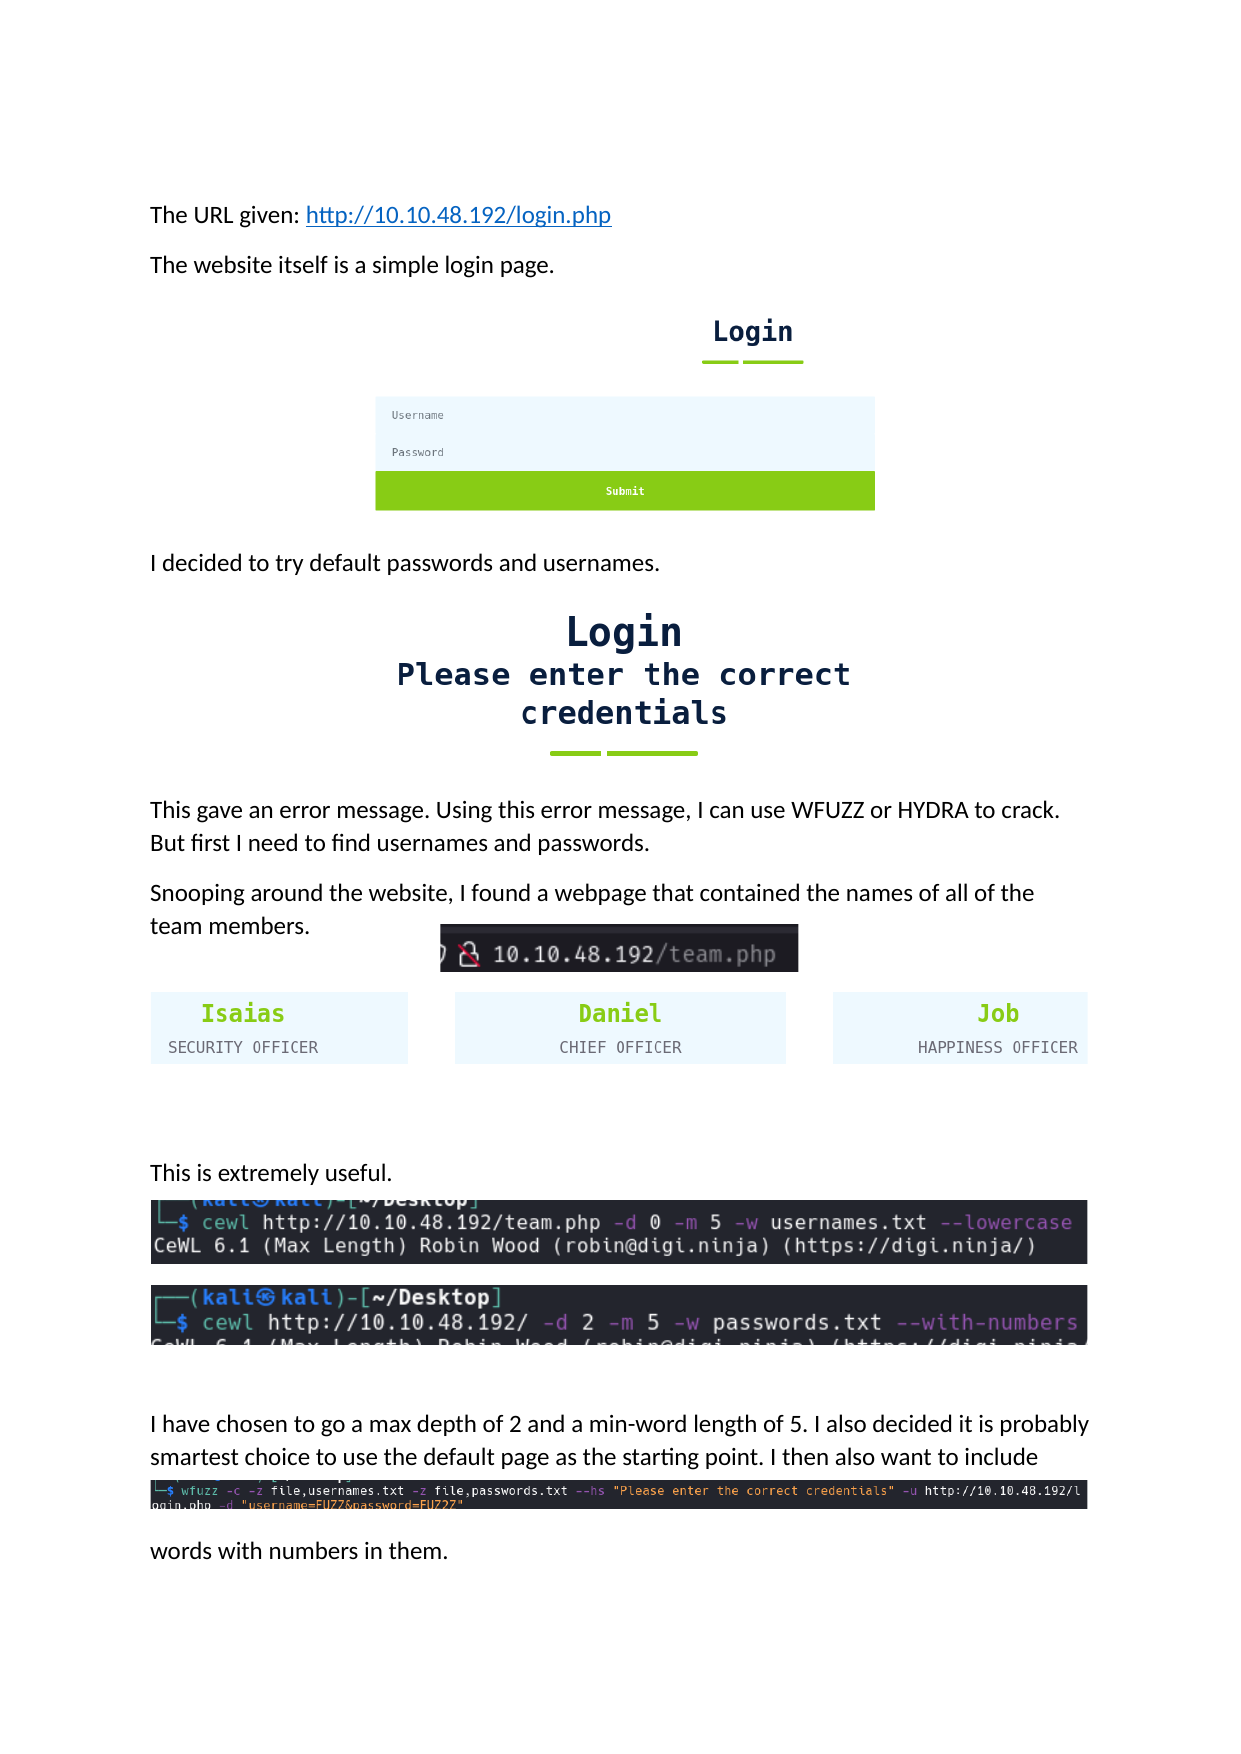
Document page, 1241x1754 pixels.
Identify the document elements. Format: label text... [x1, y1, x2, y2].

picture [357, 300, 879, 513]
picture [150, 1200, 1087, 1263]
text The URL given: http://10.10.48.192/login.php [150, 199, 1090, 230]
picture [150, 1285, 1087, 1344]
text The website itself is a simple login page. [150, 249, 1090, 280]
picture [438, 924, 799, 972]
text Snooping around the website, I found a webpage that contained the names of all of the team members. [150, 877, 1090, 941]
picture [336, 597, 902, 763]
picture [150, 1480, 1087, 1508]
text This is extremely useful. [150, 1158, 1090, 1188]
text This gave an error message. Using this error message, I can use WFUZZ or HYDRA to crack. But first I need to find usernames and passwords. [150, 794, 1090, 858]
text I decided to try default passwords and usernames. [150, 547, 1090, 577]
picture [150, 992, 1087, 1064]
